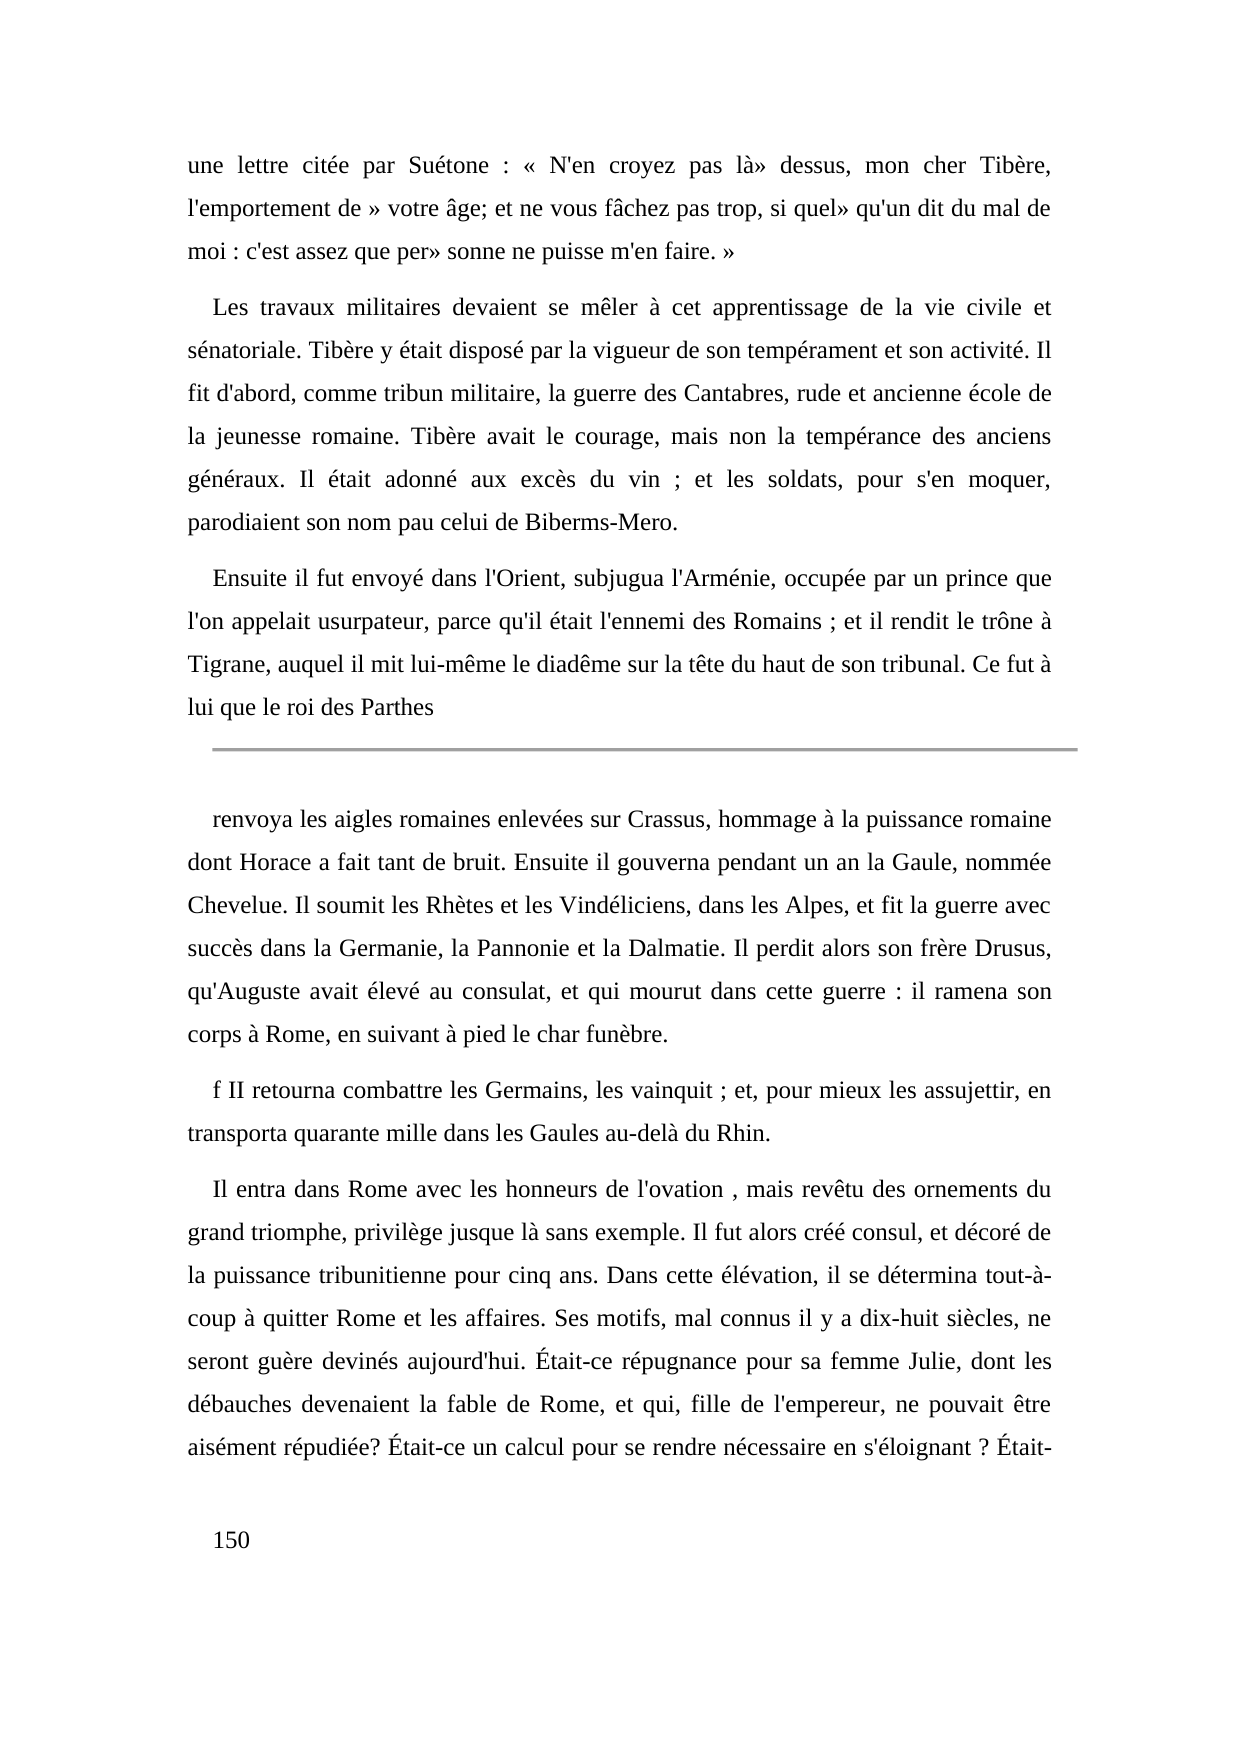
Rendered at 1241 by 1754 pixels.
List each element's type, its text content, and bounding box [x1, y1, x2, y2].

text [187, 150, 1053, 265]
text f II retourna combattre les Germains, les vainquit ; et, pour mieux les assujettir, en transporta quarante mille dans les Gaules au-delà du Rhin. [187, 1075, 1053, 1147]
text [187, 1174, 1053, 1461]
text renvoya les aigles romaines enlevées sur Crassus, hommage à la puissance romaine dont Horace a fait tant de bruit. Ensuite il gouverna pendant un an la Gaule, nommée Chevelue. Il soumit les Rhètes et les Vindéliciens, dans les Alpes, et fit la guerre avec succès dans la Germanie, la Pannonie et la Dalmatie. Il perdit alors son frère Drusus, qu'Auguste avait élevé au consulat, et qui mourut dans cette guerre : il ramena son corps à Rome, en suivant à pied le char funèbre. [187, 804, 1053, 1048]
text Les travaux militaires devaient se mêler à cet apprentissage de la vie civile et sénatoriale. Tibère y était disposé par la vigueur de son tempérament et son activité. Il fit d'abord, comme tribun militaire, la guerre des Cantabres, rude et ancienne école de la jeunesse romaine. Tibère avait le courage, mais non la tempérance des anciens généraux. Il était adonné aux excès du vin ; et les soldats, pour s'en moquer, parodiaient son nom pau celui de Biberms-Mero. [187, 292, 1053, 536]
text Ensuite il fut envoyé dans l'Orient, subjugua l'Arménie, occupée par un prince que l'on appelait usurpateur, parce qu'il était l'ennemi des Romains ; et il rendit le trône à Tigrane, auquel il mit lui-même le diadême sur la tête du haut de son tribunal. Ce fut à lui que le roi des Parthes [187, 563, 1053, 721]
